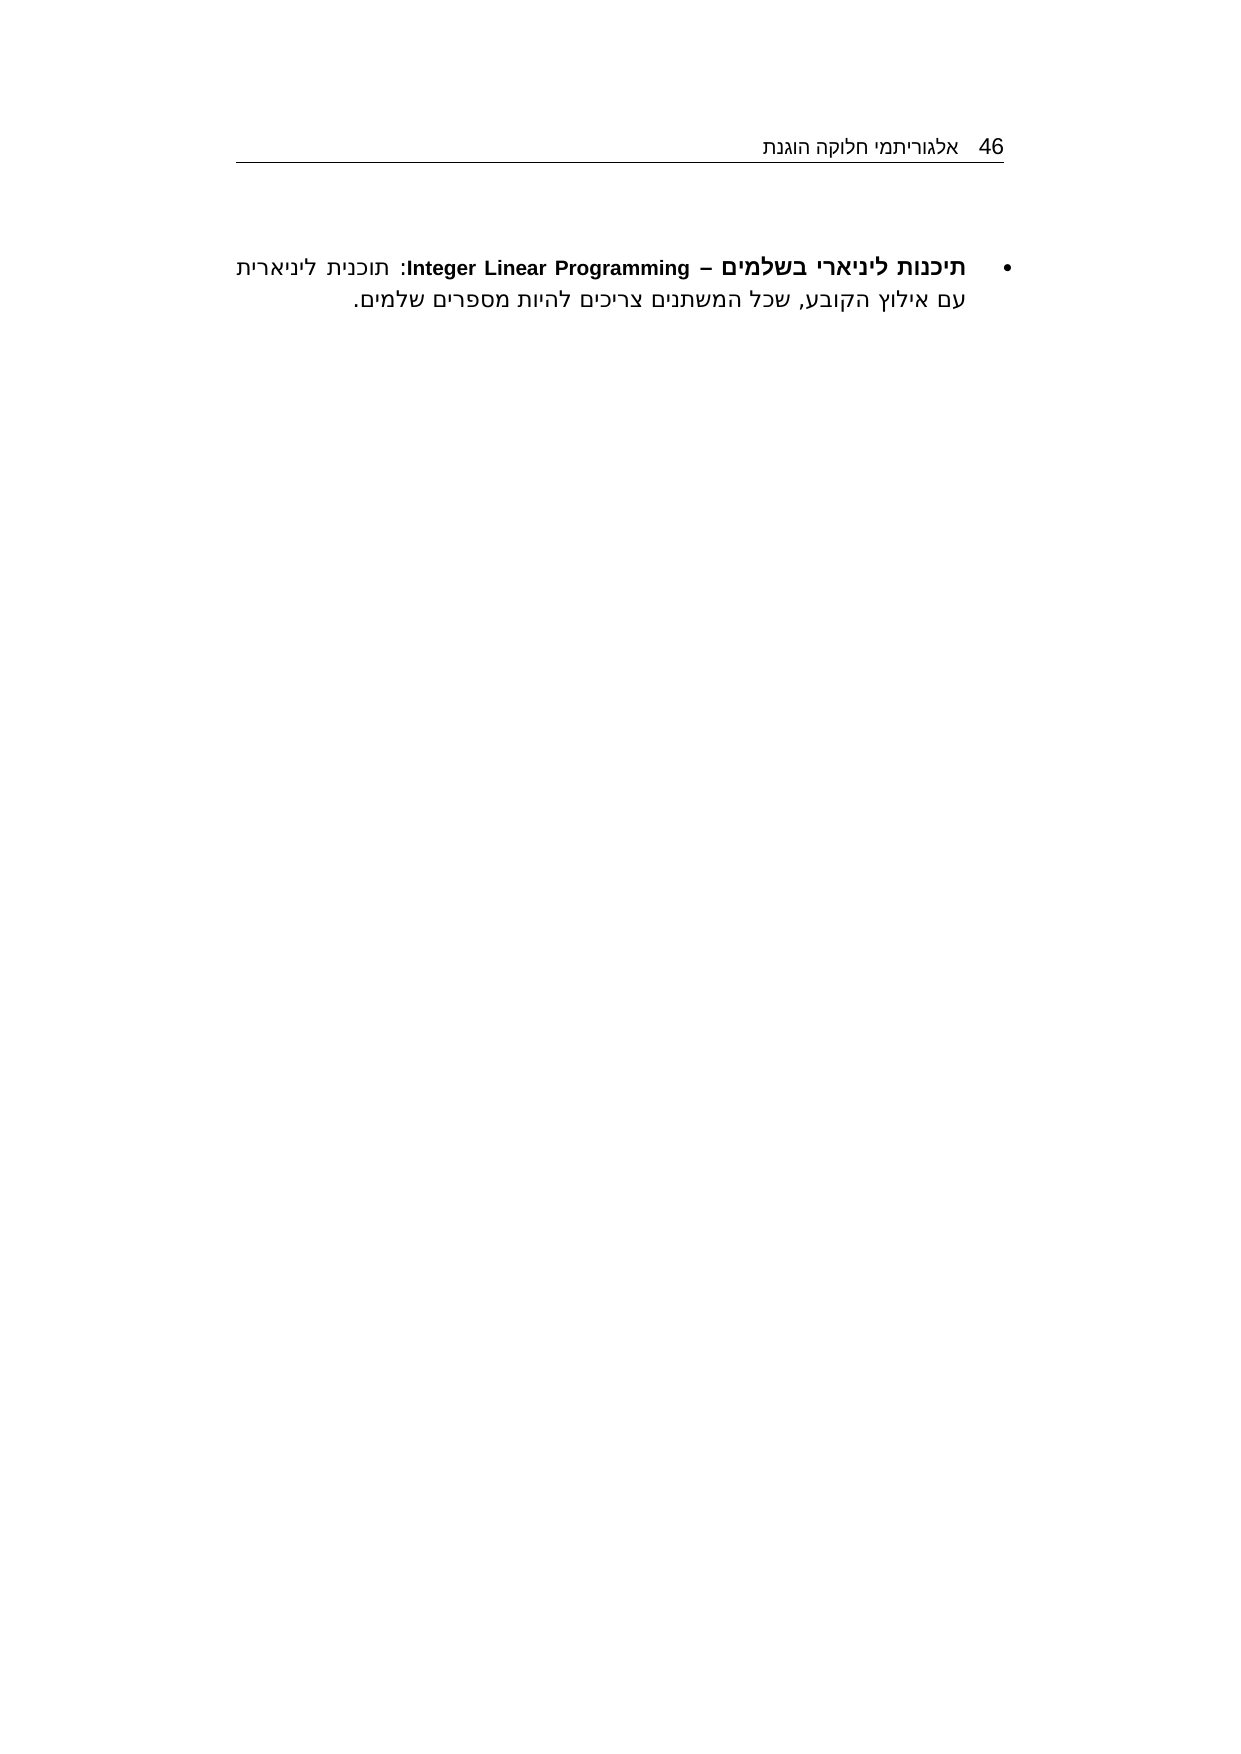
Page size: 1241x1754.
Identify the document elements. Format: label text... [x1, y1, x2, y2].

text תיכנות ליניארי בשלמים – Integer Linear Programming: תוכנית ליניארית עם אילוץ הקובע, שכל המשתנים צריכים להיות מספרים שלמים. [236, 250, 1004, 314]
